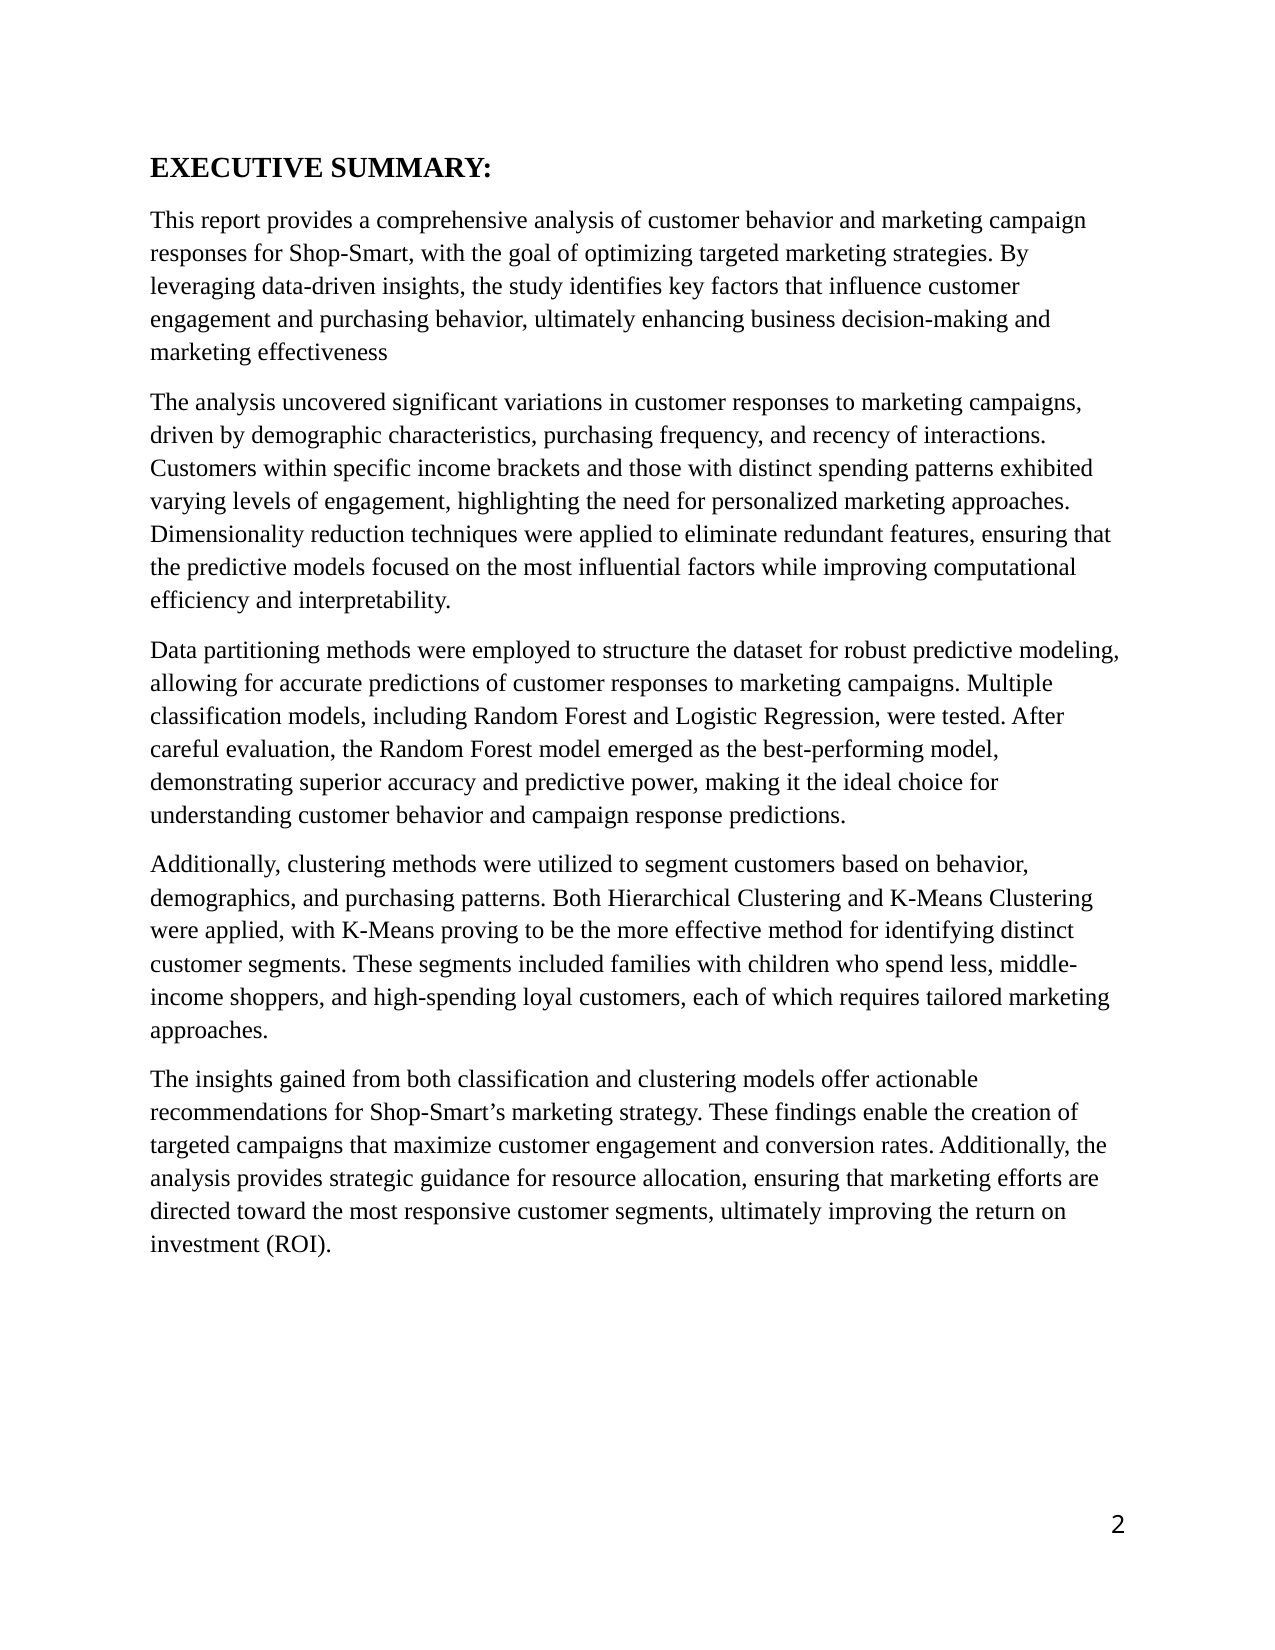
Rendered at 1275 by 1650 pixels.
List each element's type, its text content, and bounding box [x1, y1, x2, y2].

text Additionally, clustering methods were utilized to segment customers based on behavior, demographics, and purchasing patterns. Both Hierarchical Clustering and K-Means Clustering were applied, with K-Means proving to be the more effective method for identifying distinct customer segments. These segments included families with children who spend less, middle-income shoppers, and high-spending loyal customers, each of which requires tailored marketing approaches. [150, 849, 1125, 1043]
text Data partitioning methods were employed to structure the dataset for robust predictive modeling, allowing for accurate predictions of customer responses to marketing campaigns. Multiple classification models, including Random Forest and Logistic Regression, were tested. After careful evaluation, the Random Forest model emerged as the best-performing model, demonstrating superior accuracy and predictive power, making it the ideal choice for understanding customer behavior and campaign response predictions. [150, 635, 1125, 829]
text The analysis uncovered significant variations in customer responses to marketing campaigns, driven by demographic characteristics, purchasing frequency, and recency of interactions. Customers within specific income brackets and those with distinct spending patterns exhibited varying levels of engagement, highlighting the need for personalized marketing approaches. Dimensionality reduction techniques were applied to eliminate redundant features, ensuring that the predictive models focused on the most influential factors while improving computational efficiency and interpretability. [150, 387, 1125, 614]
text EXECUTIVE SUMMARY: [150, 150, 1125, 183]
text This report provides a comprehensive analysis of customer behavior and marketing campaign responses for Shop-Smart, with the goal of optimizing targeted marketing strategies. By leveraging data-driven insights, the study identifies key factors that influence customer engagement and purchasing behavior, ultimately enhancing business decision-making and marketing effectiveness [150, 205, 1125, 366]
text The insights gained from both classification and clustering models offer actionable recommendations for Shop-Smart’s marketing strategy. These findings enable the creation of targeted campaigns that maximize customer engagement and conversion rates. Additionally, the analysis provides strategic guidance for resource allocation, ensuring that marketing efforts are directed toward the most responsive customer segments, ultimately improving the return on investment (ROI). [150, 1064, 1125, 1258]
